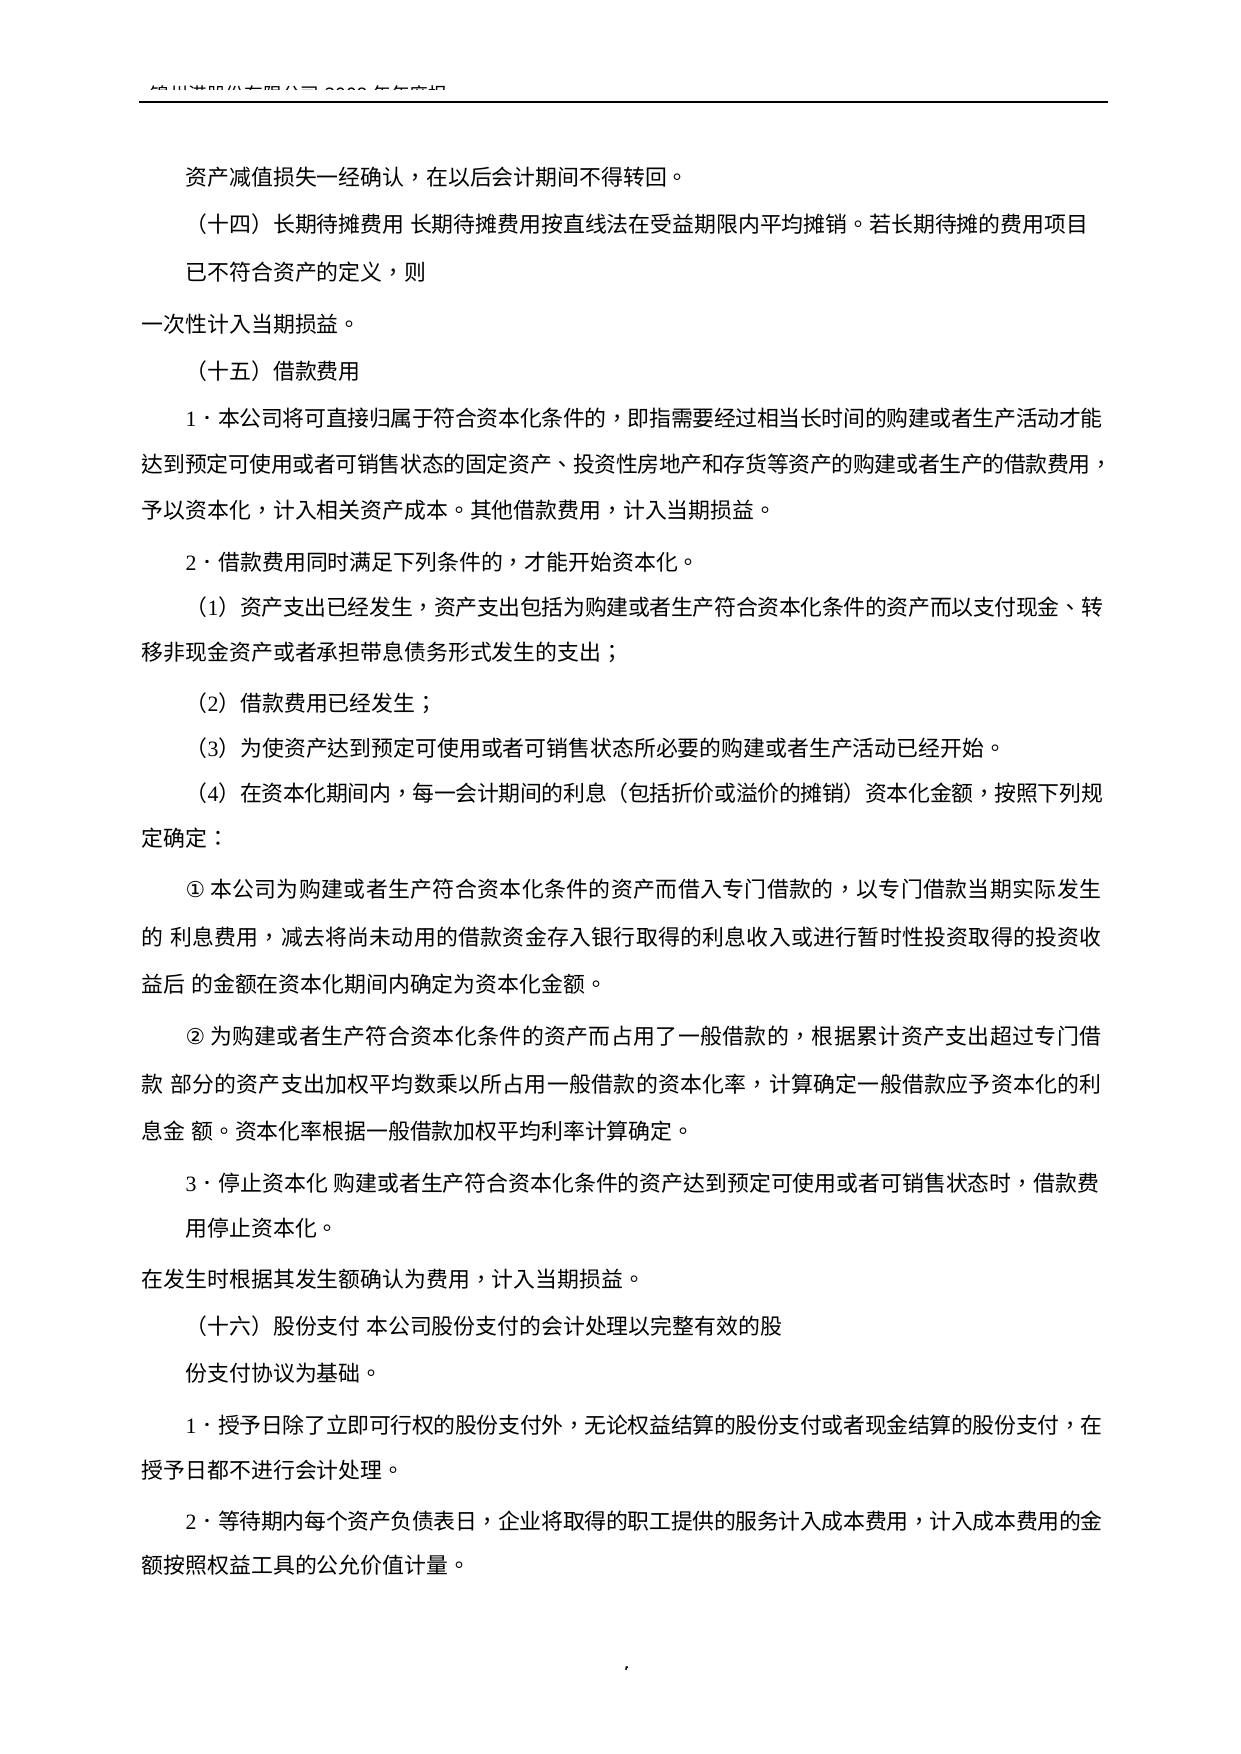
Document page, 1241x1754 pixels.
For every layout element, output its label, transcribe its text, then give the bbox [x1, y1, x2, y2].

text （2）借款费用已经发生； [185, 688, 1119, 717]
text 一次性计入当期损益。 [142, 309, 1119, 338]
text 3．停止资本化 购建或者生产符合资本化条件的资产达到预定可使用或者可销售状态时，借款费用停止资本化。 [185, 1168, 1106, 1243]
text 2．借款费用同时满足下列条件的，才能开始资本化。 [185, 547, 1119, 576]
text 在发生时根据其发生额确认为费用，计入当期损益。 [142, 1264, 1119, 1293]
text 资产减值损失一经确认，在以后会计期间不得转回。 [185, 162, 1119, 192]
text 1．授予日除了立即可行权的股份支付外，无论权益结算的股份支付或者现金结算的股份支付，在 授予日都不进行会计处理。 [142, 1410, 1119, 1484]
text （1）资产支出已经发生，资产支出包括为购建或者生产符合资本化条件的资产而以支付现金、转 移非现金资产或者承担带息债务形式发生的支出； [142, 592, 1119, 667]
text 1．本公司将可直接归属于符合资本化条件的，即指需要经过相当长时间的购建或者生产活动才能 达到预定可使用或者可销售状态的固定资产、投资性房地产和存货等资产的购建或者生产的借款费用， 予以资本化，计入相关资产成本。其他借款费用，计入当期损益。 [142, 402, 1119, 525]
text （十四）长期待摊费用 长期待摊费用按直线法在受益期限内平均摊销。若长期待摊的费用项目已不符合资产的定义，则 [185, 209, 1106, 287]
text ①本公司为购建或者生产符合资本化条件的资产而借入专门借款的，以专门借款当期实际发生的 利息费用，减去将尚未动用的借款资金存入银行取得的利息收入或进行暂时性投资取得的投资收益后 的金额在资本化期间内确定为资本化金额。 [142, 874, 1105, 999]
text ②为购建或者生产符合资本化条件的资产而占用了一般借款的，根据累计资产支出超过专门借款 部分的资产支出加权平均数乘以所占用一般借款的资本化率，计算确定一般借款应予资本化的利息金 额。资本化率根据一般借款加权平均利率计算确定。 [142, 1021, 1105, 1146]
text （4）在资本化期间内，每一会计期间的利息（包括折价或溢价的摊销）资本化金额，按照下列规 定确定： [142, 778, 1119, 853]
text （3）为使资产达到预定可使用或者可销售状态所必要的购建或者生产活动已经开始。 [185, 733, 1119, 763]
text （十六）股份支付 本公司股份支付的会计处理以完整有效的股份支付协议为基础。 [185, 1311, 800, 1388]
text 2．等待期内每个资产负债表日，企业将取得的职工提供的服务计入成本费用，计入成本费用的金 额按照权益工具的公允价值计量。 [142, 1506, 1119, 1580]
text （十五）借款费用 [185, 356, 1119, 385]
